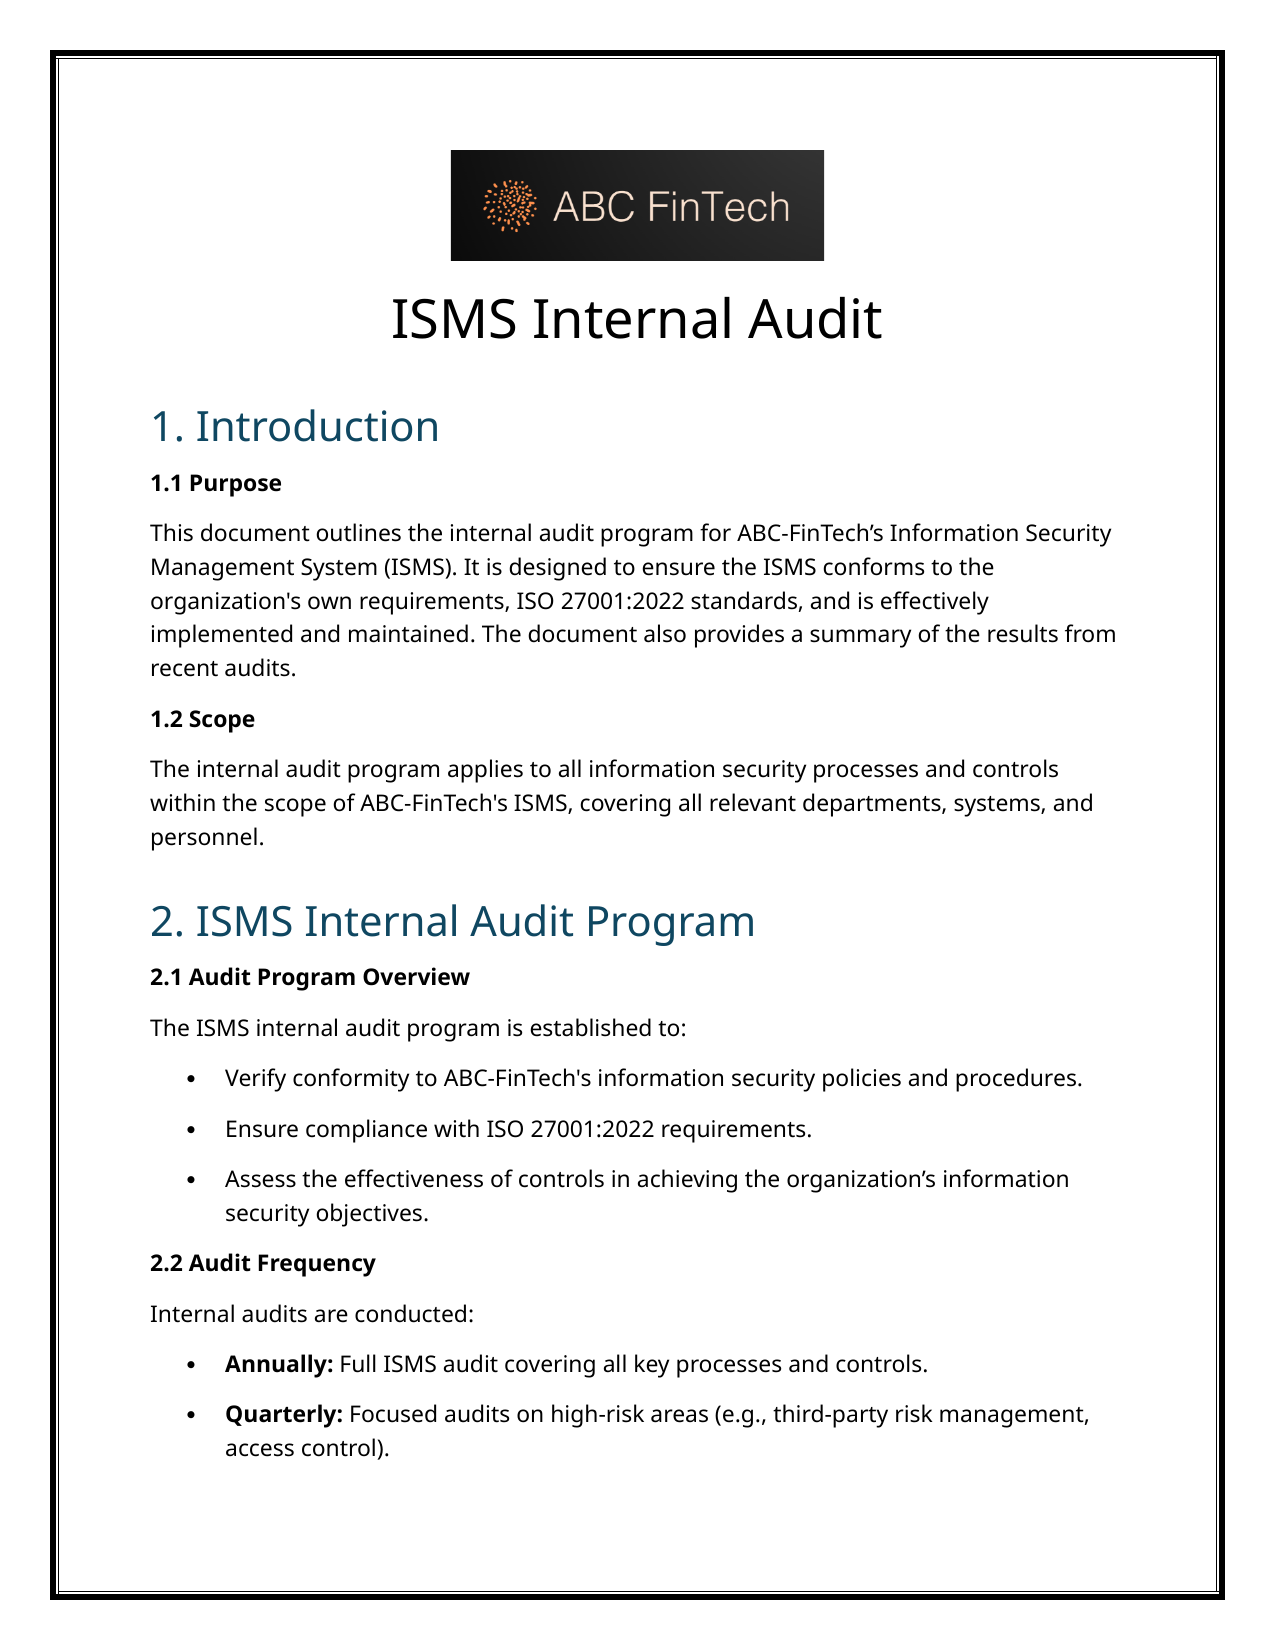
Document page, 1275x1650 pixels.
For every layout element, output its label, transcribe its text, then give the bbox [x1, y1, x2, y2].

text The ISMS internal audit program is established to: [150, 1012, 1125, 1043]
picture [450, 150, 825, 261]
text This document outlines the internal audit program for ABC-FinTech’s Information Security Management System (ISMS). It is designed to ensure the ISMS conforms to the organization's own requirements, ISO 27001:2022 standards, and is effectively implemented and maintained. The document also provides a summary of the results from recent audits. [150, 517, 1125, 683]
list Annually: Full ISMS audit covering all key processes and controls. [187, 1348, 1125, 1379]
subtitle 2. ISMS Internal Audit Program [150, 892, 1125, 948]
list Assess the effectiveness of controls in achieving the organization’s information security objectives. [187, 1163, 1125, 1228]
text The internal audit program applies to all information security processes and controls within the scope of ABC-FinTech's ISMS, covering all relevant departments, systems, and personnel. [150, 753, 1125, 852]
list Quarterly: Focused audits on high-risk areas (e.g., third-party risk management, access control). [187, 1398, 1125, 1463]
text 2.1 Audit Program Overview [150, 961, 1125, 993]
text 2.2 Audit Frequency [150, 1247, 1125, 1278]
list Ensure compliance with ISO 27001:2022 requirements. [187, 1113, 1125, 1144]
text 1.1 Purpose [150, 467, 1125, 498]
text ISMS Internal Audit [150, 280, 1125, 354]
subtitle 1. Introduction [150, 397, 1125, 454]
text Internal audits are conducted: [150, 1298, 1125, 1329]
list Verify conformity to ABC-FinTech's information security policies and procedures. [187, 1062, 1125, 1093]
text 1.2 Scope [150, 703, 1125, 734]
